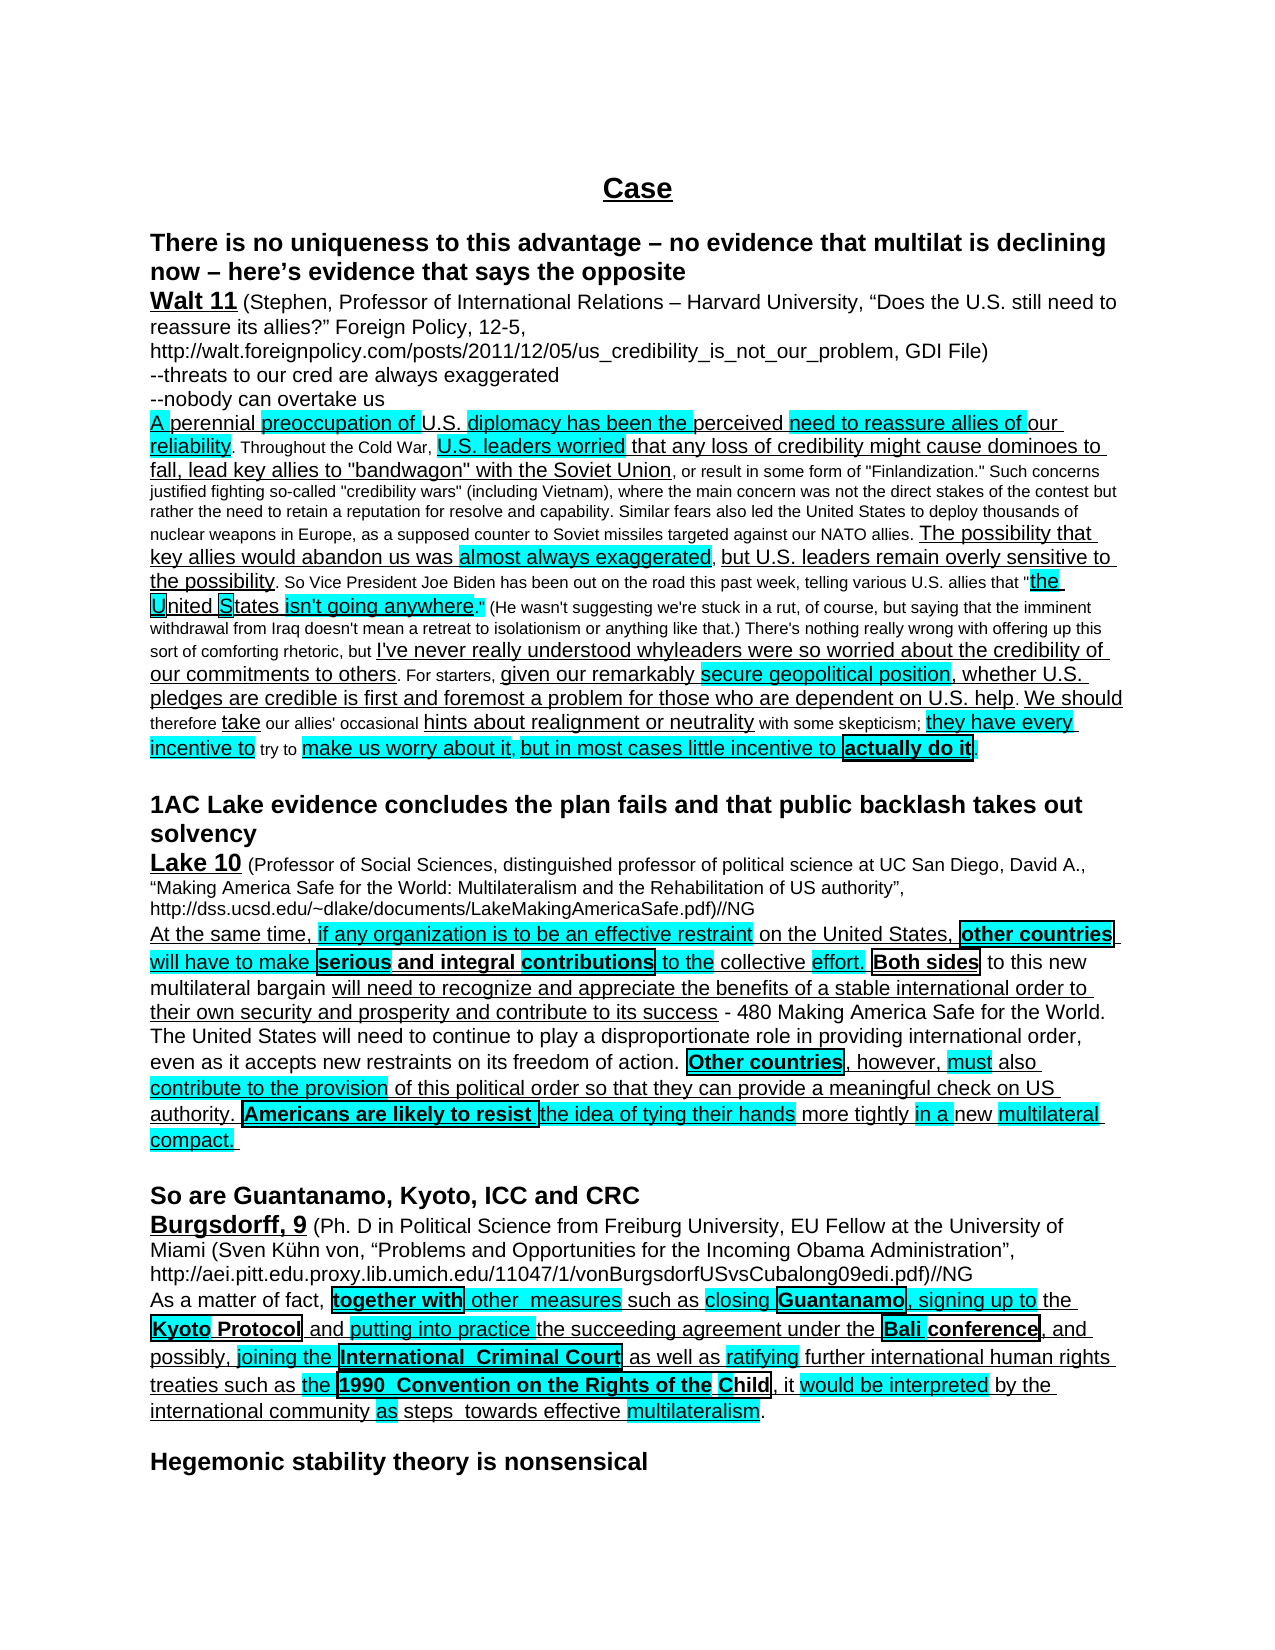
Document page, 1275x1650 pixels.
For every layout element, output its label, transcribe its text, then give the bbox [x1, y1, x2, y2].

text So are Guantanamo, Kyoto, ICC and CRC [150, 1181, 1125, 1209]
text As a matter of fact, together with other measures such as closing Guantanamo, signing up to the Kyoto Protocol and putting into practice the succeeding agreement under the Bali conference, and possibly, joining the International Criminal Court as well as ratifying further international human rights treaties such as the 1990 Convention on the Rights of the Child, it would be interpreted by the international community as steps towards effective multilateralism. [150, 1286, 1125, 1423]
text Lake 10 (Professor of Social Sciences, distinguished professor of political science at UC San Diego, David A., “Making America Safe for the World: Multilateralism and the Rehabilitation of US authority”, http://dss.ucsd.edu/~dlake/documents/LakeMakingAmericaSafe.pdf)//NG [150, 848, 1125, 920]
text Case [150, 171, 1125, 204]
text There is no uniqueness to this advantage – no evidence that multilat is declining now – here’s evidence that says the opposite [150, 228, 1125, 286]
text Burgsdorff, 9 (Ph. D in Political Science from Freiburg University, EU Fellow at the University of Miami (Sven Kühn von, “Problems and Opportunities for the Incoming Obama Administration”, http://aei.pitt.edu.proxy.lib.umich.edu/11047/1/vonBurgsdorfUSvsCubalong09edi.pdf)//NG [150, 1209, 1125, 1286]
text --nobody can overtake us [150, 386, 1125, 410]
text Hegemonic stability theory is nonsensical [150, 1447, 1125, 1475]
text --threats to our cred are always exaggerated [150, 362, 1125, 386]
text 1AC Lake evidence concludes the plan fails and that public backlash takes out solvency [150, 790, 1125, 848]
text Walt 11 (Stephen, Professor of International Relations – Harvard University, “Does the U.S. still need to reassure its allies?” Foreign Policy, 12-5, http://walt.foreignpolicy.com/posts/2011/12/05/us_credibility_is_not_our_problem, GDI File) [150, 286, 1125, 362]
text At the same time, if any organization is to be an effective restraint on the United States, other countries will have to make serious and integral contributions to the collective effort. Both sides to this new multilateral bargain will need to recognize and appreciate the benefits of a stable international order to their own security and prosperity and contribute to its success - 480 Making America Safe for the World. The United States will need to continue to play a disproportionate role in providing international order, even as it accepts new restraints on its freedom of action. Other countries, however, must also contribute to the provision of this political order so that they can provide a meaningful check on US authority. Americans are likely to resist the idea of tying their hands more tightly in a new multilateral compact. [150, 920, 1125, 1152]
text A perennial preoccupation of U.S. diplomacy has been the perceived need to reassure allies of our reliability. Throughout the Cold War, U.S. leaders worried that any loss of credibility might cause dominoes to fall, lead key allies to "bandwagon" with the Soviet Union, or result in some form of "Finlandization." Such concerns justified fighting so-called "credibility wars" (including Vietnam), where the main concern was not the direct stakes of the contest but rather the need to retain a reputation for resolve and capability. Similar fears also led the United States to deploy thousands of nuclear weapons in Europe, as a supposed counter to Soviet missiles targeted against our NATO allies. The possibility that key allies would abandon us was almost always exaggerated, but U.S. leaders remain overly sensitive to the possibility. So Vice President Joe Biden has been out on the road this past week, telling various U.S. allies that "the United States isn't going anywhere." (He wasn't suggesting we're stuck in a rut, of course, but saying that the imminent withdrawal from Iraq doesn't mean a retreat to isolationism or anything like that.) There's nothing really wrong with offering up this sort of comforting rhetoric, but I've never really understood whyleaders were so worried about the credibility of our commitments to others. For starters, given our remarkably secure geopolitical position, whether U.S. pledges are credible is first and foremost a problem for those who are dependent on U.S. help. We should therefore take our allies' occasional hints about realignment or neutrality with some skepticism; they have every incentive to try to make us worry about it, but in most cases little incentive to actually do it. [150, 410, 1125, 762]
